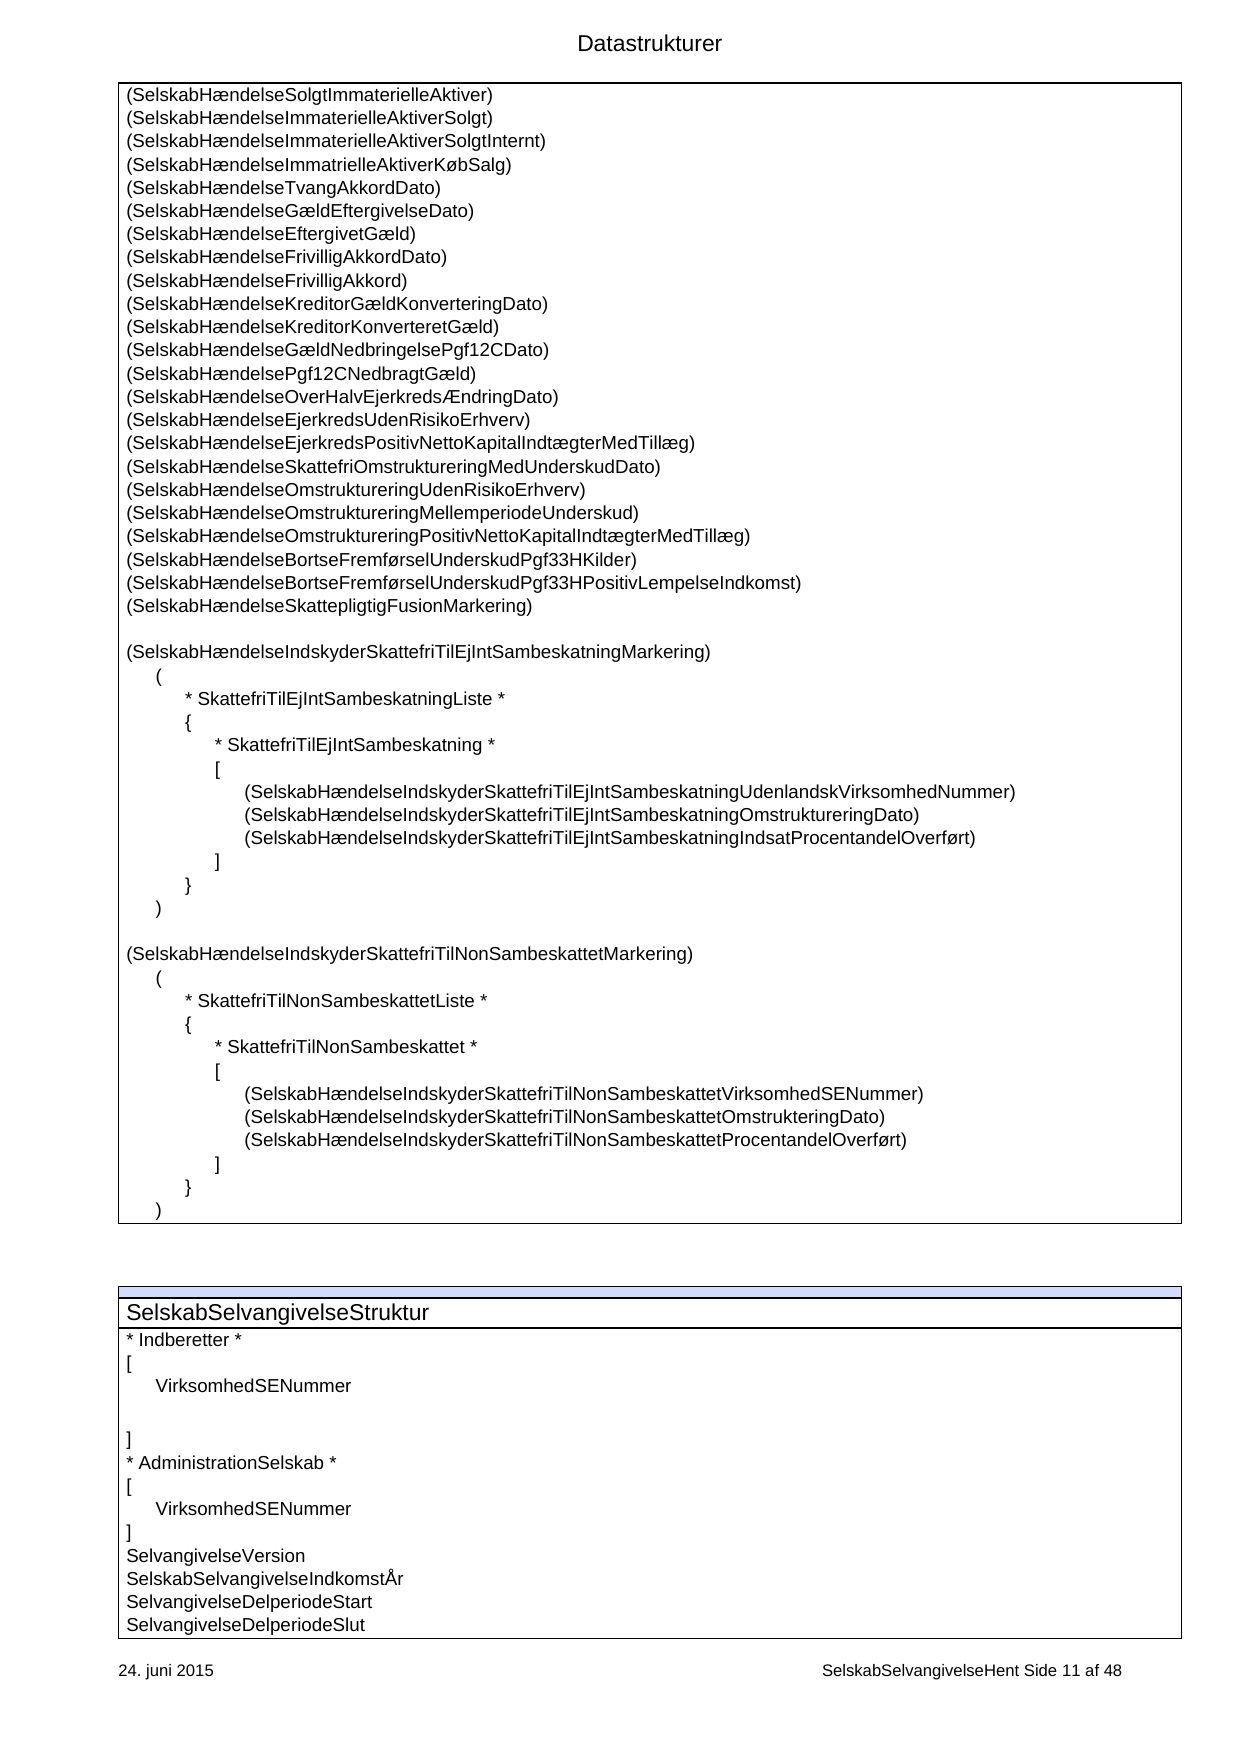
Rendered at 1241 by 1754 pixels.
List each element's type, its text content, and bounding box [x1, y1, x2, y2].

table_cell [119, 1329, 1181, 1638]
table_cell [119, 84, 1181, 1222]
table_cell SelskabSelvangivelseStruktur [119, 1299, 1181, 1327]
table_header [119, 1287, 1181, 1297]
